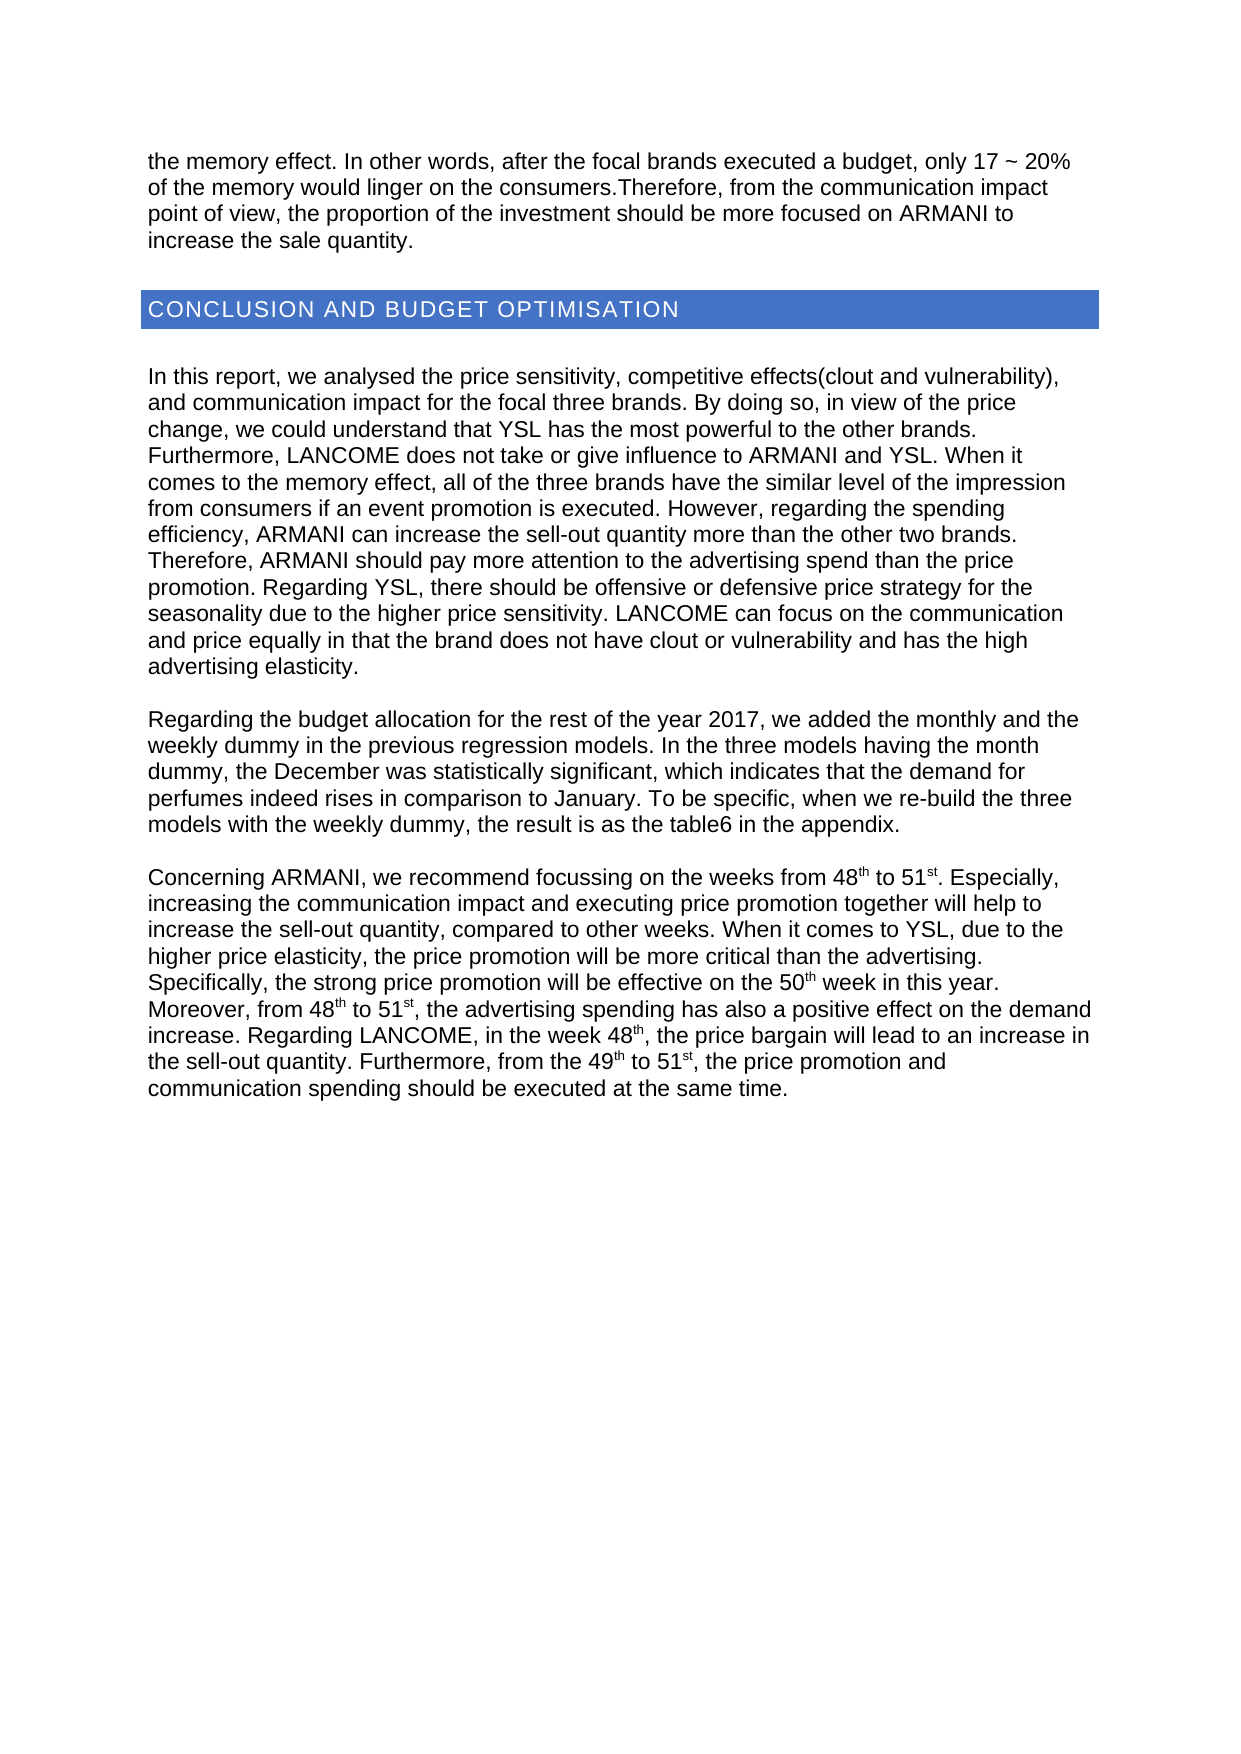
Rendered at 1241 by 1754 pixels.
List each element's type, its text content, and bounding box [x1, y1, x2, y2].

subtitle Conclusion and budget optimisation [148, 296, 1093, 322]
text Therefore, ARMANI should pay more attention to the advertising spend than the price promotion. Regarding YSL, there should be offensive or defensive price strategy for the seasonality due to the higher price sensitivity. LANCOME can focus on the communication and price equally in that the brand does not have clout or vulnerability and has the high advertising elasticity. [148, 547, 1093, 679]
text Concerning ARMANI, we recommend focussing on the weeks from 48th to 51st. Especially, increasing the communication impact and executing price promotion together will help to increase the sell-out quantity, compared to other weeks. When it comes to YSL, due to the higher price elasticity, the price promotion will be more critical than the advertising. Specifically, the strong price promotion will be effective on the 50th week in this year. Moreover, from 48th to 51st, the advertising spending has also a positive effect on the demand increase. Regarding LANCOME, in the week 48th, the price bargain will lead to an increase in the sell-out quantity. Furthermore, from the 49th to 51st, the price promotion and communication spending should be executed at the same time. [148, 864, 1093, 1101]
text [148, 148, 1093, 253]
text Regarding the budget allocation for the rest of the year 2017, we added the monthly and the weekly dummy in the previous regression models. In the three models having the month dummy, the December was statistically significant, which indicates that the demand for perfumes indeed rises in comparison to January. To be specific, when we re-build the three models with the weekly dummy, the result is as the table6 in the appendix. [148, 706, 1093, 837]
text In this report, we analysed the price sensitivity, competitive effects(clout and vulnerability), and communication impact for the focal three brands. By doing so, in view of the price change, we could understand that YSL has the most powerful to the other brands. Furthermore, LANCOME does not take or give influence to ARMANI and YSL. When it comes to the memory effect, all of the three brands have the similar level of the impression from consumers if an event promotion is executed. However, regarding the spending efficiency, ARMANI can increase the sell-out quantity more than the other two brands. [148, 363, 1093, 547]
